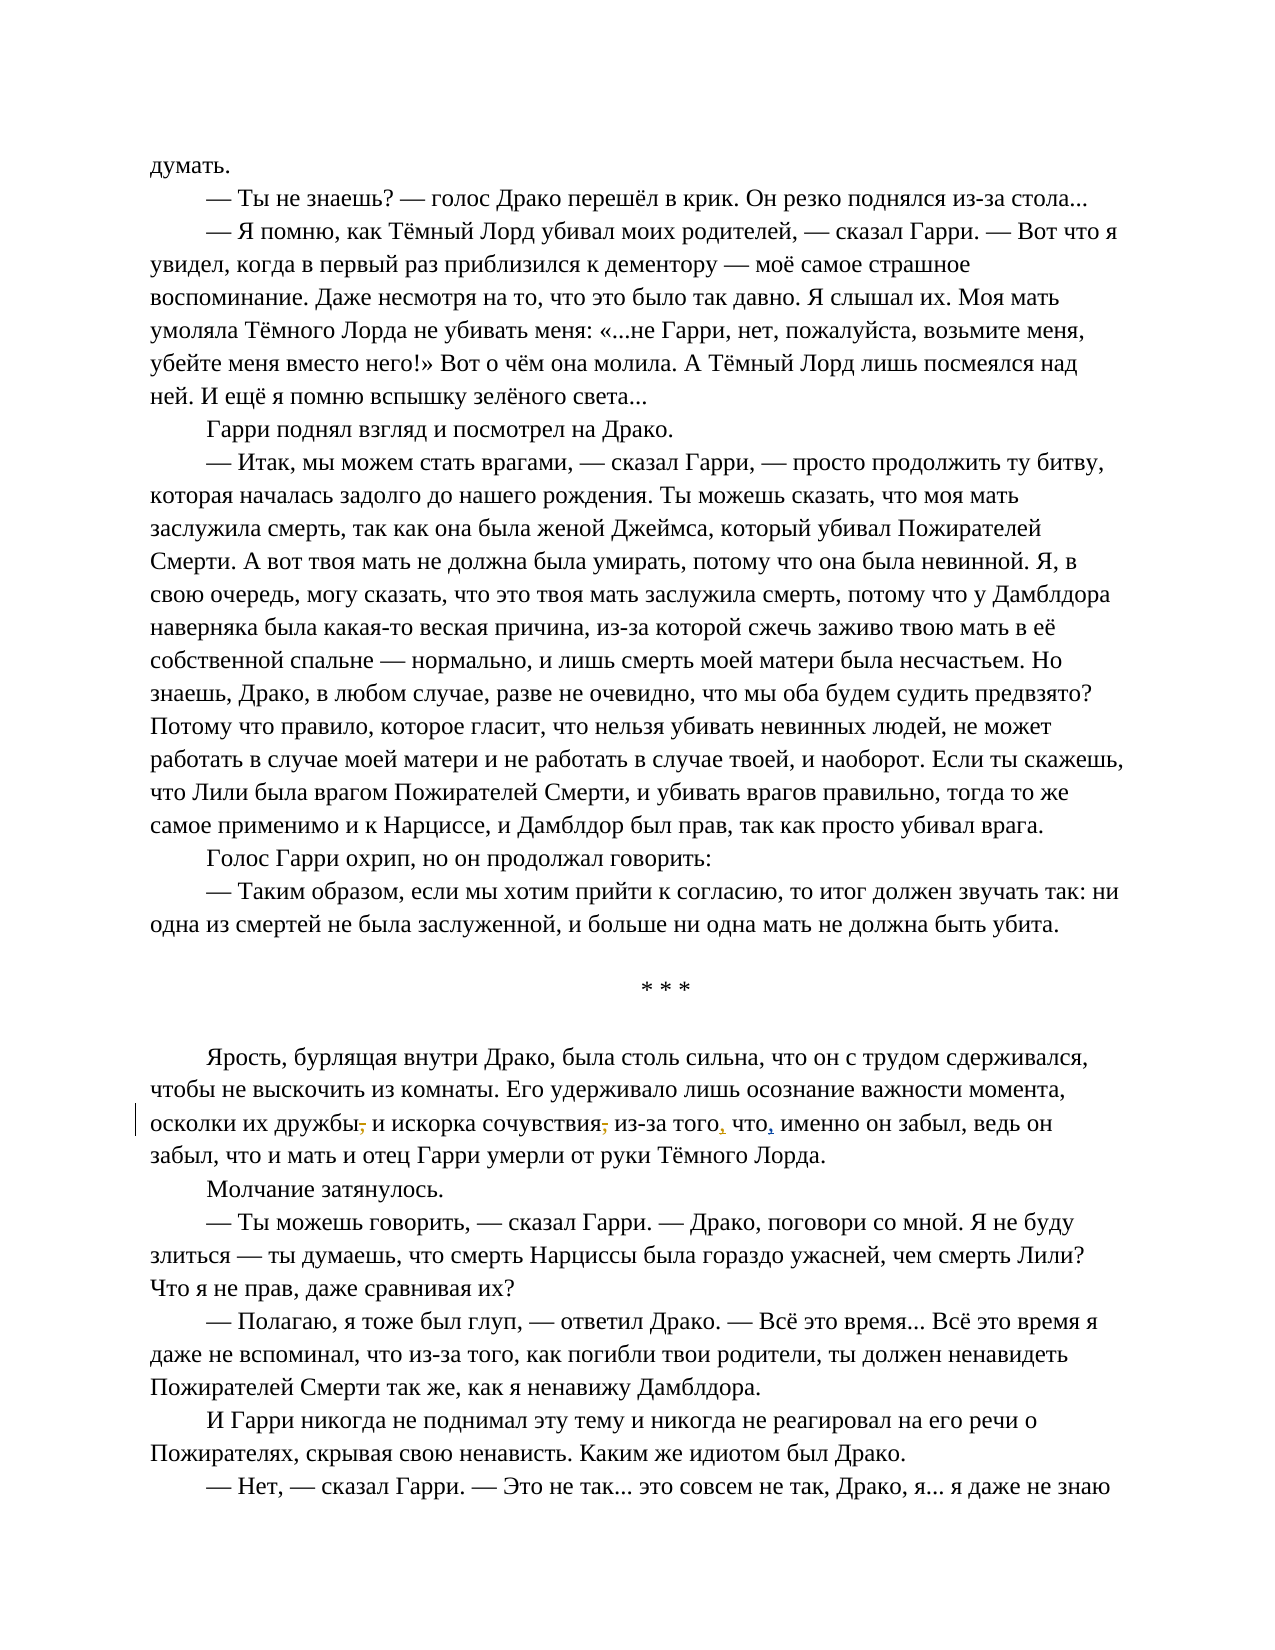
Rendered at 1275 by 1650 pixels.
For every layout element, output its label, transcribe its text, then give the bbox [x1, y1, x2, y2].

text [150, 150, 1125, 179]
text И Гарри никогда не поднимал эту тему и никогда не реагировал на его речи о Пожирателях, скрывая свою ненависть. Каким же идиотом был Драко. [150, 1405, 1125, 1467]
text — Ты можешь говорить, — сказал Гарри. — Драко, поговори со мной. Я не буду злиться — ты думаешь, что смерть Нарциссы была гораздо ужасней, чем смерть Лили? Что я не прав, даже сравнивая их? [150, 1207, 1125, 1301]
text Молчание затянулось. [150, 1174, 1125, 1202]
text — Итак, мы можем стать врагами, — сказал Гарри, — просто продолжить ту битву, которая началась задолго до нашего рождения. Ты можешь сказать, что моя мать заслужила смерть, так как она была женой Джеймса, который убивал Пожирателей Смерти. А вот твоя мать не должна была умирать, потому что она была невинной. Я, в свою очередь, могу сказать, что это твоя мать заслужила смерть, потому что у Дамблдора наверняка была какая-то веская причина, из-за которой сжечь заживо твою мать в её собственной спальне — нормально, и лишь смерть моей матери была несчастьем. Но знаешь, Драко, в любом случае, разве не очевидно, что мы оба будем судить предвзято? Потому что правило, которое гласит, что нельзя убивать невинных людей, не может работать в случае моей матери и не работать в случае твоей, и наоборот. Если ты скажешь, что Лили была врагом Пожирателей Смерти, и убивать врагов правильно, тогда то же самое применимо и к Нарциссе, и Дамблдор был прав, так как просто убивал врага. [150, 447, 1125, 839]
text Голос Гарри охрип, но он продолжал говорить: [150, 843, 1125, 872]
text — Полагаю, я тоже был глуп, — ответил Драко. — Всё это время... Всё это время я даже не вспоминал, что из-за того, как погибли твои родители, ты должен ненавидеть Пожирателей Смерти так же, как я ненавижу Дамблдора. [150, 1306, 1125, 1401]
text — Я помню, как Тёмный Лорд убивал моих родителей, — сказал Гарри. — Вот что я увидел, когда в первый раз приблизился к дементору — моё самое страшное воспоминание. Даже несмотря на то, что это было так давно. Я слышал их. Моя мать умоляла Тёмного Лорда не убивать меня: «...не Гарри, нет, пожалуйста, возьмите меня, убейте меня вместо него!» Вот о чём она молила. А Тёмный Лорд лишь посмеялся над ней. И ещё я помню вспышку зелёного света... [150, 216, 1125, 410]
text Ярость, бурлящая внутри Драко, была столь сильна, что он с трудом сдерживался, чтобы не выскочить из комнаты. Его удерживало лишь осознание важности момента, осколки их дружбы и искорка сочувствия из-за того что именно он забыл, ведь он забыл, что и мать и отец Гарри умерли от руки Тёмного Лорда. [150, 1042, 1125, 1169]
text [150, 1471, 1125, 1499]
text — Таким образом, если мы хотим прийти к согласию, то итог должен звучать так: ни одна из смертей не была заслуженной, и больше ни одна мать не должна быть убита. [150, 876, 1125, 938]
text * * * [150, 976, 1125, 1004]
text — Ты не знаешь? — голос Драко перешёл в крик. Он резко поднялся из-за стола... [150, 183, 1125, 212]
text Гарри поднял взгляд и посмотрел на Драко. [150, 414, 1125, 443]
